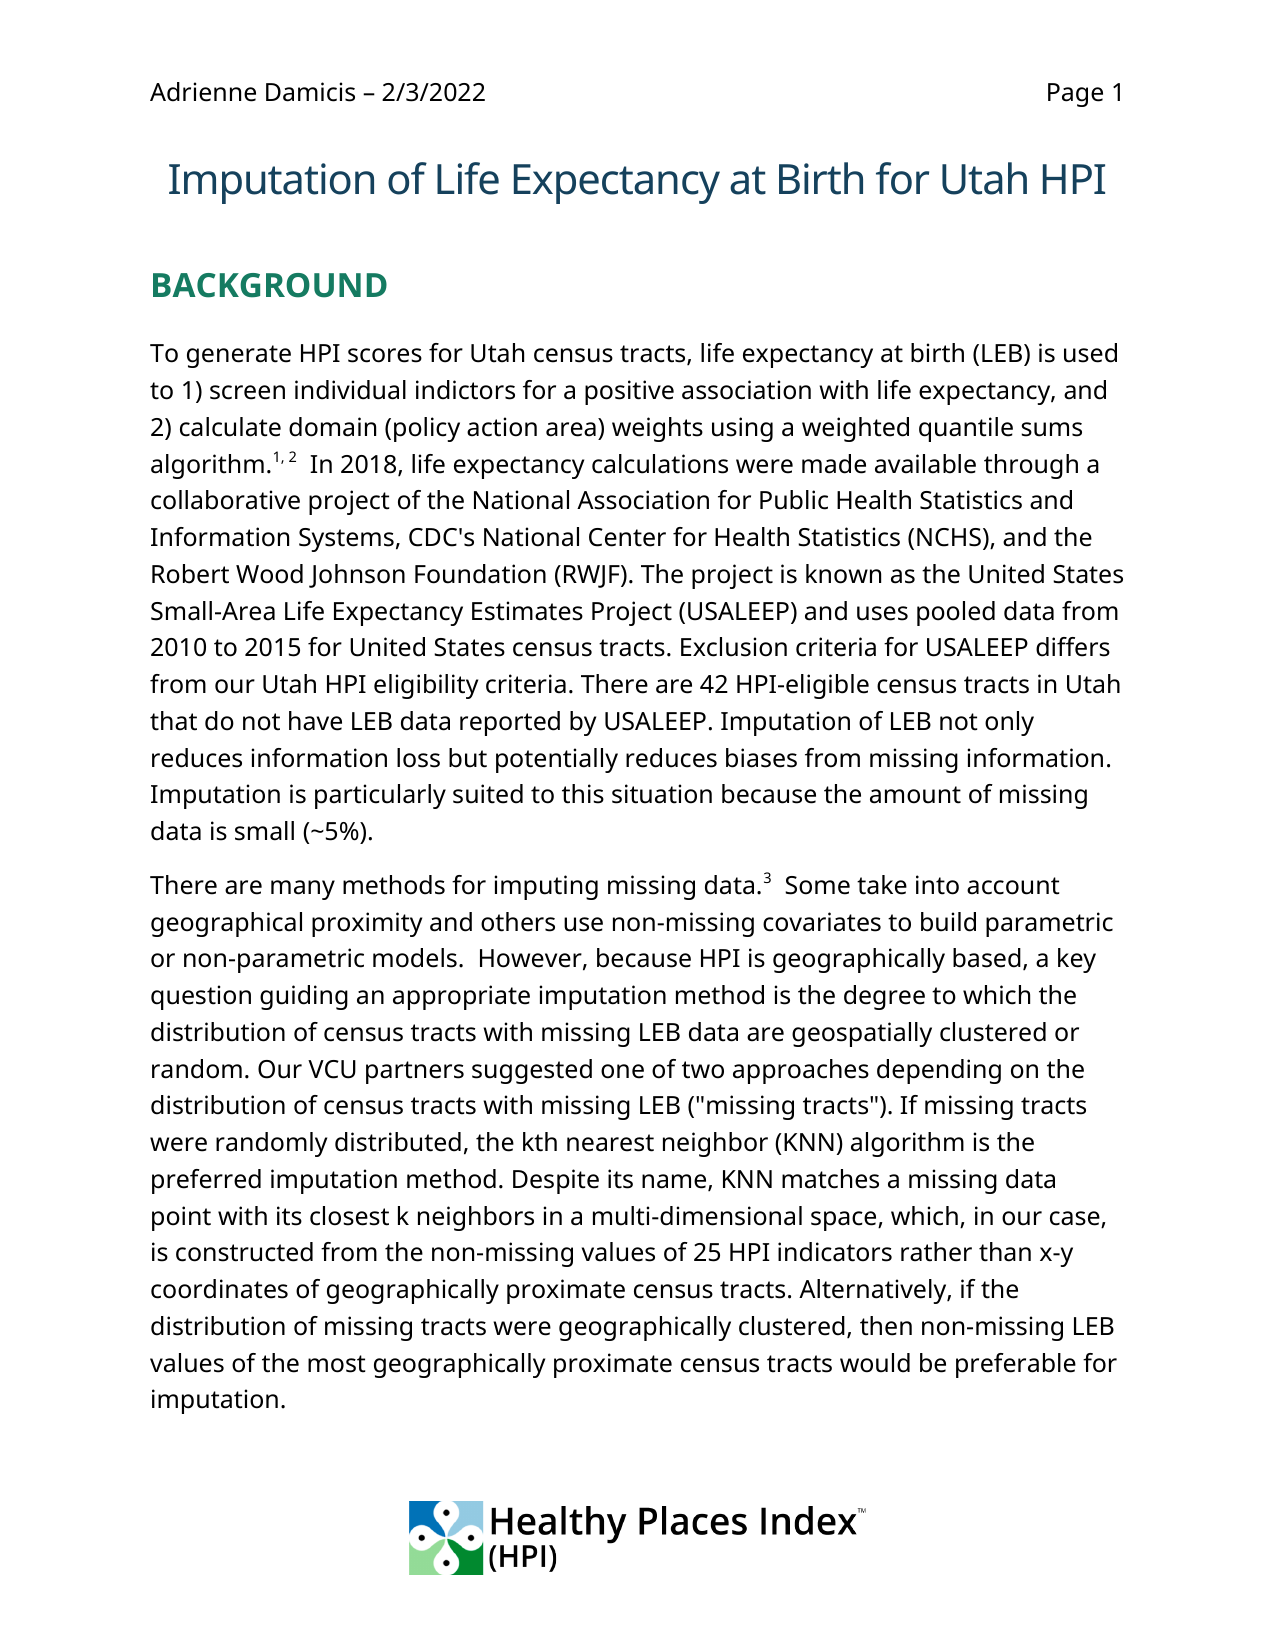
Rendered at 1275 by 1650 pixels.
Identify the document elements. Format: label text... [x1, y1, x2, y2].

title Imputation of Life Expectancy at Birth for Utah HPI [150, 150, 1125, 207]
picture [409, 1501, 866, 1575]
subtitle BACKGROUND [150, 262, 1125, 307]
text There are many methods for imputing missing data.3 Some take into account geographical proximity and others use non-missing covariates to build parametric or non-parametric models. However, because HPI is geographically based, a key question guiding an appropriate imputation method is the degree to which the distribution of census tracts with missing LEB data are geospatially clustered or random. Our VCU partners suggested one of two approaches depending on the distribution of census tracts with missing LEB ("missing tracts"). If missing tracts were randomly distributed, the kth nearest neighbor (KNN) algorithm is the preferred imputation method. Despite its name, KNN matches a missing data point with its closest k neighbors in a multi-dimensional space, which, in our case, is constructed from the non-missing values of 25 HPI indicators rather than x-y coordinates of geographically proximate census tracts. Alternatively, if the distribution of missing tracts were geographically clustered, then non-missing LEB values of the most geographically proximate census tracts would be preferable for imputation. [150, 867, 1125, 1416]
text To generate HPI scores for Utah census tracts, life expectancy at birth (LEB) is used to 1) screen individual indictors for a positive association with life expectancy, and 2) calculate domain (policy action area) weights using a weighted quantile sums algorithm.1, 2 In 2018, life expectancy calculations were made available through a collaborative project of the National Association for Public Health Statistics and Information Systems, CDC's National Center for Health Statistics (NCHS), and the Robert Wood Johnson Foundation (RWJF). The project is known as the United States Small-Area Life Expectancy Estimates Project (USALEEP) and uses pooled data from 2010 to 2015 for United States census tracts. Exclusion criteria for USALEEP differs from our Utah HPI eligibility criteria. There are 42 HPI-eligible census tracts in Utah that do not have LEB data reported by USALEEP. Imputation of LEB not only reduces information loss but potentially reduces biases from missing information. Imputation is particularly suited to this situation because the amount of missing data is small (~5%). [150, 336, 1125, 848]
